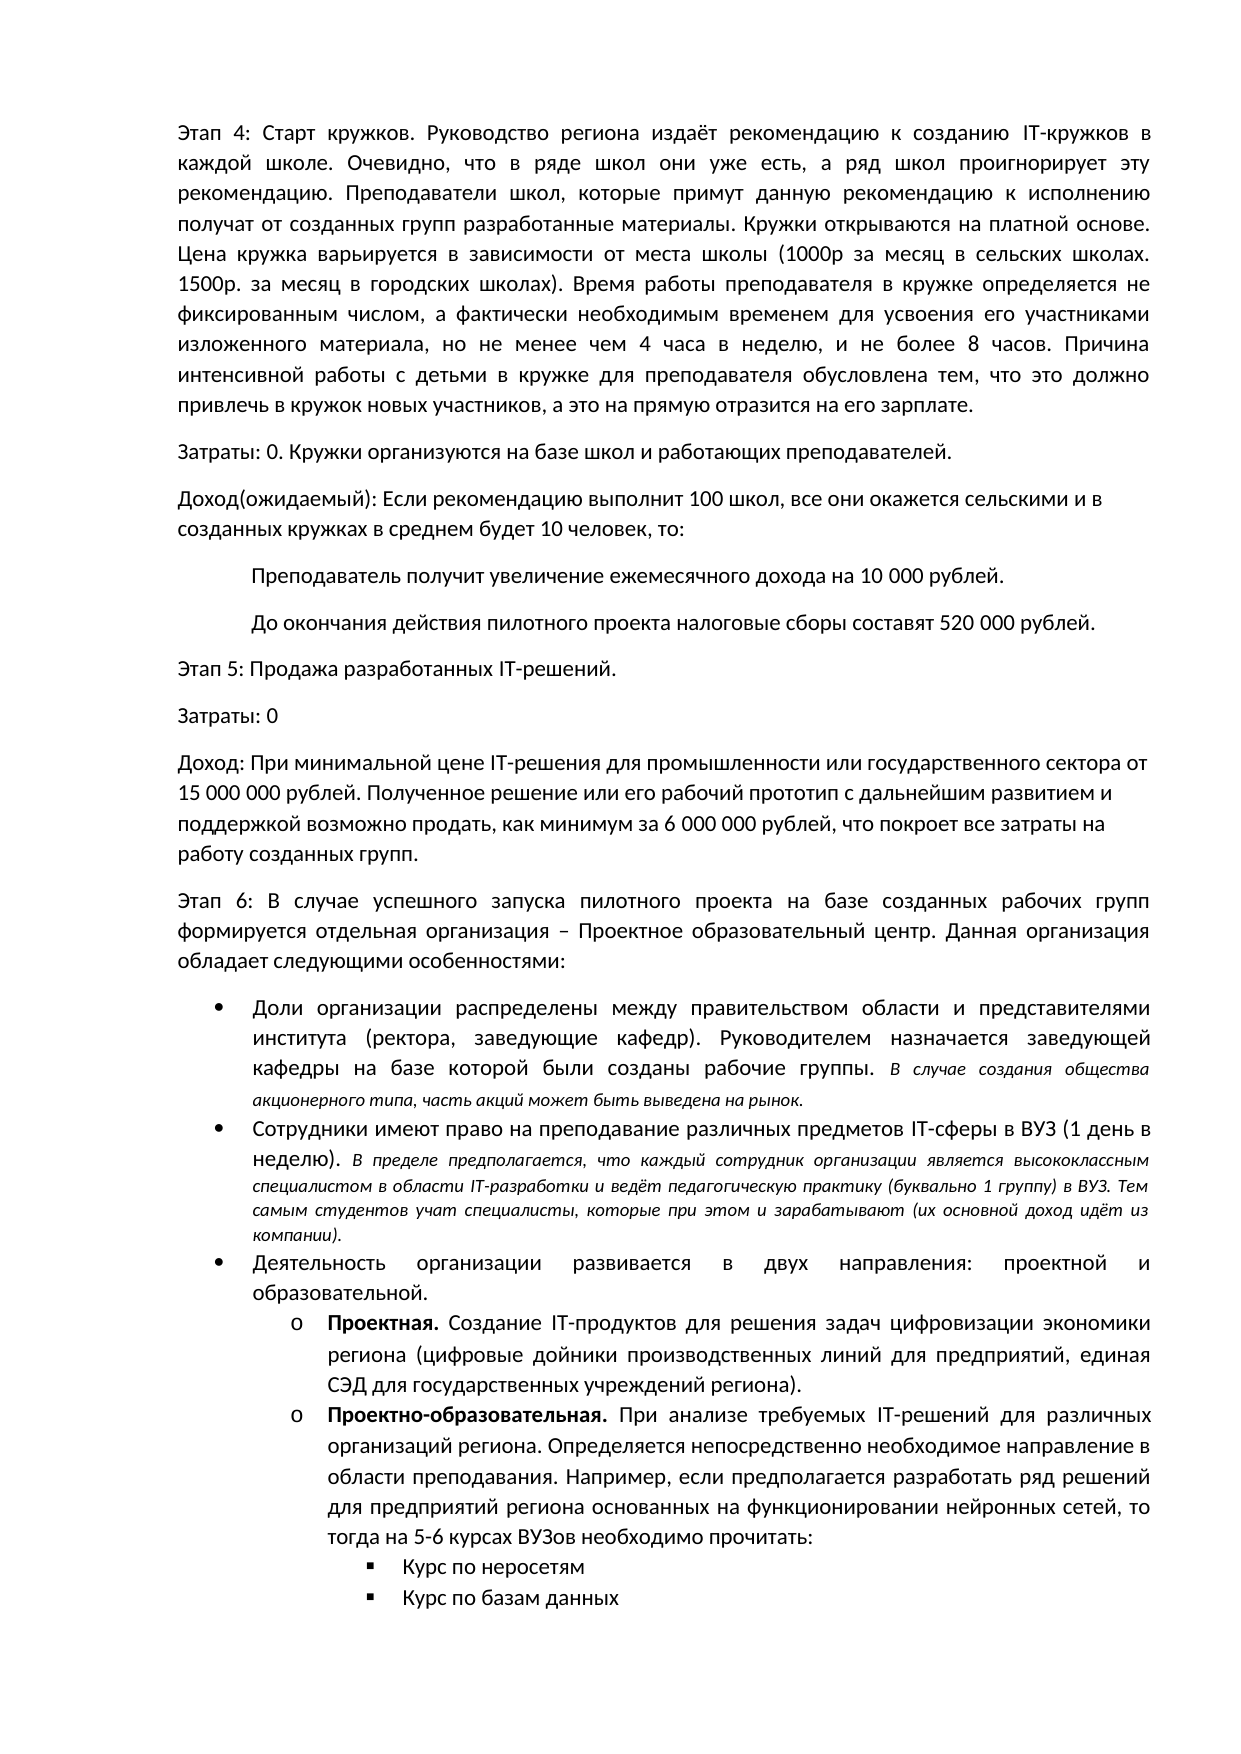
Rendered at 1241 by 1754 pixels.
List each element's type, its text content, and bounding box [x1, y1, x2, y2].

text Затраты: 0 [177, 701, 1152, 729]
list Доли организации распределены между правительством области и представителями института (ректора, заведующие кафедр). Руководителем назначается заведующей кафедры на базе которой были созданы рабочие группы. В случае создания общества акционерного типа, часть акций может быть выведена на рынок. [215, 993, 1152, 1112]
list Проектная. Создание IT-продуктов для решения задач цифровизации экономики региона (цифровые дойники производственных линий для предприятий, единая СЭД для государственных учреждений региона). [290, 1308, 1152, 1398]
list Проектно-образовательная. При анализе требуемых IT-решений для различных организаций региона. Определяется непосредственно необходимое направление в области преподавания. Например, если предполагается разработать ряд решений для предприятий региона основанных на функционировании нейронных сетей, то тогда на 5-6 курсах ВУЗов необходимо прочитать: [290, 1400, 1152, 1550]
text Доход: При минимальной цене IT-решения для промышленности или государственного сектора от 15 000 000 рублей. Полученное решение или его рабочий прототип с дальнейшим развитием и поддержкой возможно продать, как минимум за 6 000 000 рублей, что покроет все затраты на работу созданных групп. [177, 748, 1152, 867]
text До окончания действия пилотного проекта налоговые сборы составят 520 000 рублей. [177, 608, 1152, 636]
list Курс по базам данных [365, 1583, 1152, 1611]
list Сотрудники имеют право на преподавание различных предметов IT-сферы в ВУЗ (1 день в неделю). В пределе предполагается, что каждый сотрудник организации является высококлассным специалистом в области IT-разработки и ведёт педагогическую практику (буквально 1 группу) в ВУЗ. Тем самым студентов учат специалисты, которые при этом и зарабатывают (их основной доход идёт из компании). [215, 1114, 1152, 1246]
text Преподаватель получит увеличение ежемесячного дохода на 10 000 рублей. [177, 561, 1152, 589]
list Курс по неросетям [365, 1552, 1152, 1580]
text Доход(ожидаемый): Если рекомендацию выполнит 100 школ, все они окажется сельскими и в созданных кружках в среднем будет 10 человек, то: [177, 484, 1152, 542]
text Этап 4: Старт кружков. Руководство региона издаёт рекомендацию к созданию IT-кружков в каждой школе. Очевидно, что в ряде школ они уже есть, а ряд школ проигнорирует эту рекомендацию. Преподаватели школ, которые примут данную рекомендацию к исполнению получат от созданных групп разработанные материалы. Кружки открываются на платной основе. Цена кружка варьируется в зависимости от места школы (1000р за месяц в сельских школах. 1500р. за месяц в городских школах). Время работы преподавателя в кружке определяется не фиксированным числом, а фактически необходимым временем для усвоения его участниками изложенного материала, но не менее чем 4 часа в неделю, и не более 8 часов. Причина интенсивной работы с детьми в кружке для преподавателя обусловлена тем, что это должно привлечь в кружок новых участников, а это на прямую отразится на его зарплате. [177, 118, 1152, 418]
text Этап 6: В случае успешного запуска пилотного проекта на базе созданных рабочих групп формируется отдельная организация – Проектное образовательный центр. Данная организация обладает следующими особенностями: [177, 886, 1152, 974]
list Деятельность организации развивается в двух направления: проектной и образовательной. [215, 1248, 1152, 1306]
text Этап 5: Продажа разработанных IT-решений. [177, 654, 1152, 683]
text Затраты: 0. Кружки организуются на базе школ и работающих преподавателей. [177, 437, 1152, 465]
